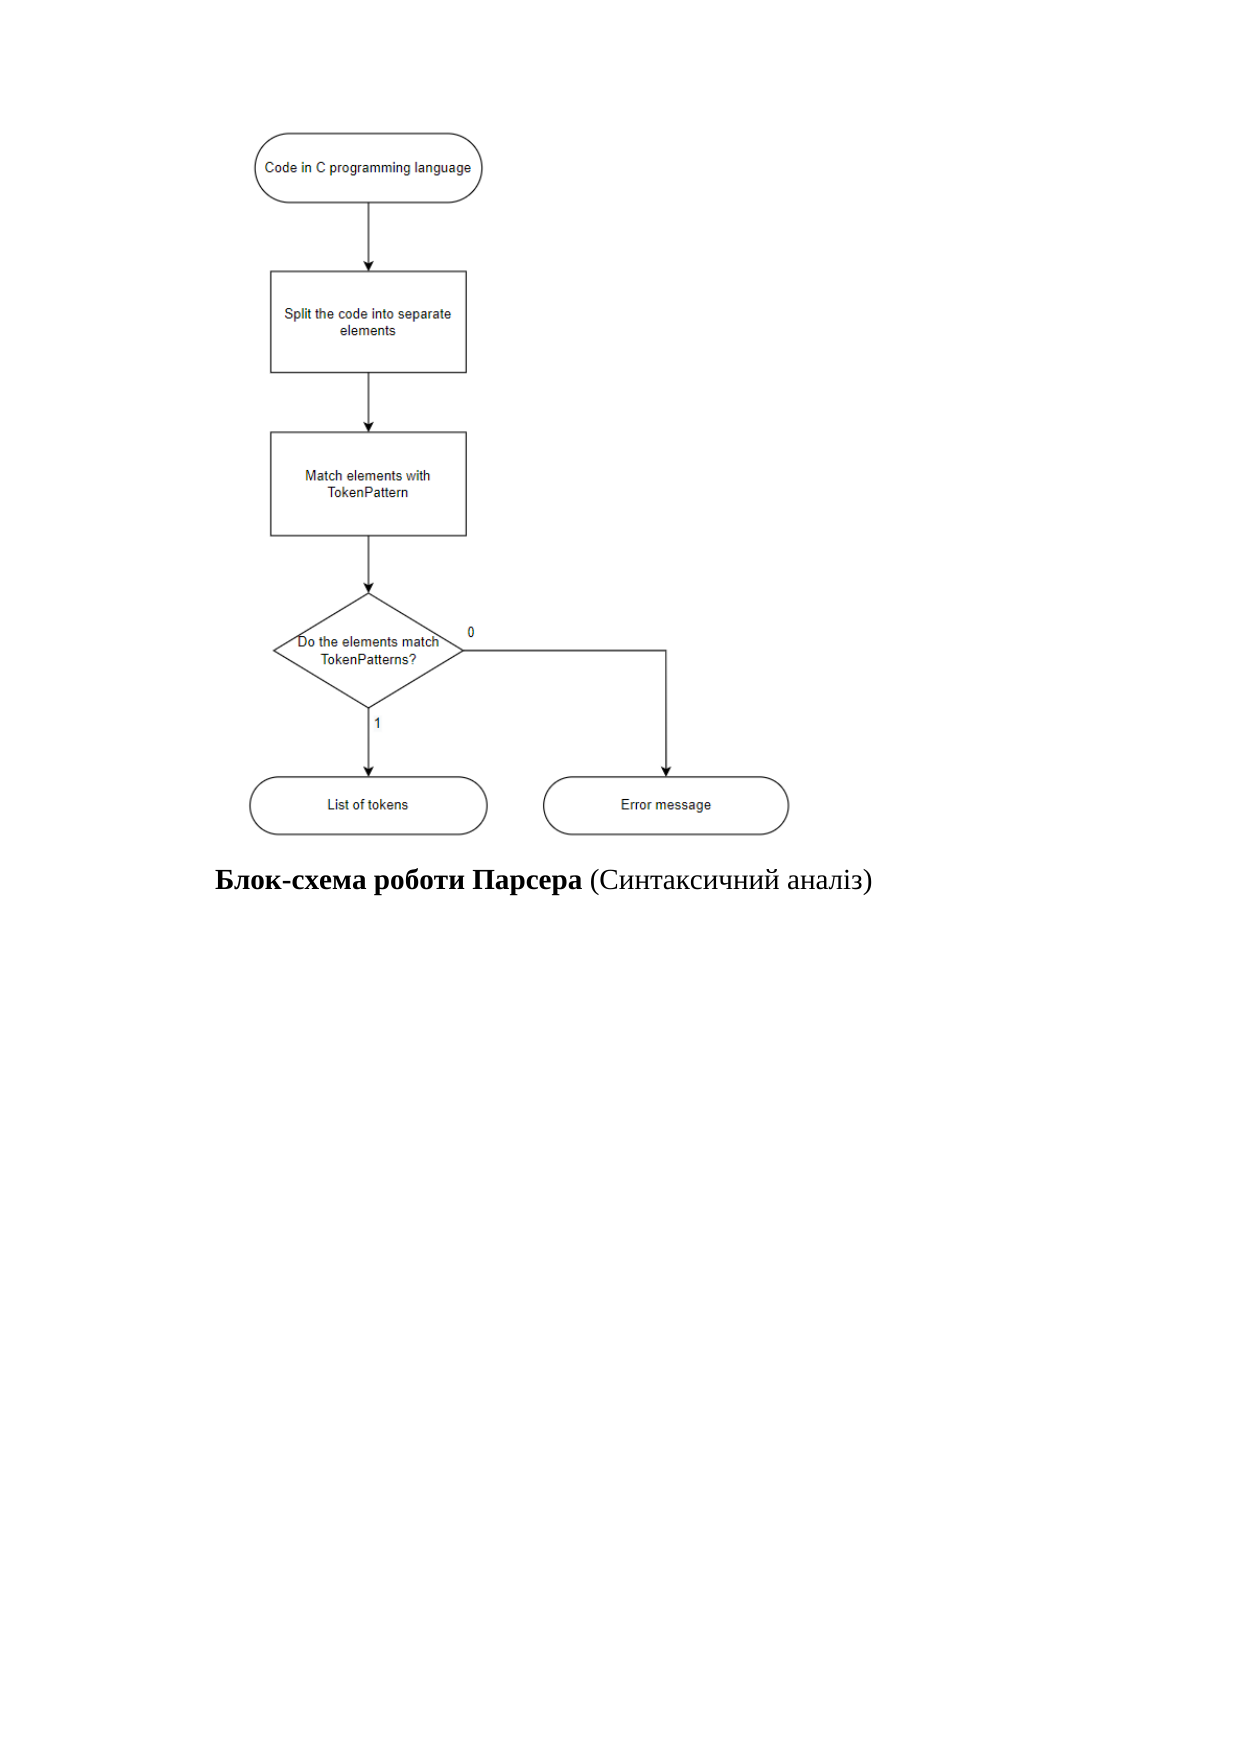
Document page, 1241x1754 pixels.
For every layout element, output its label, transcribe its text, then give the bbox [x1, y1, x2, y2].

picture [214, 118, 801, 846]
text Блок-схема роботи Парсера (Синтаксичний аналіз) [177, 862, 1152, 896]
